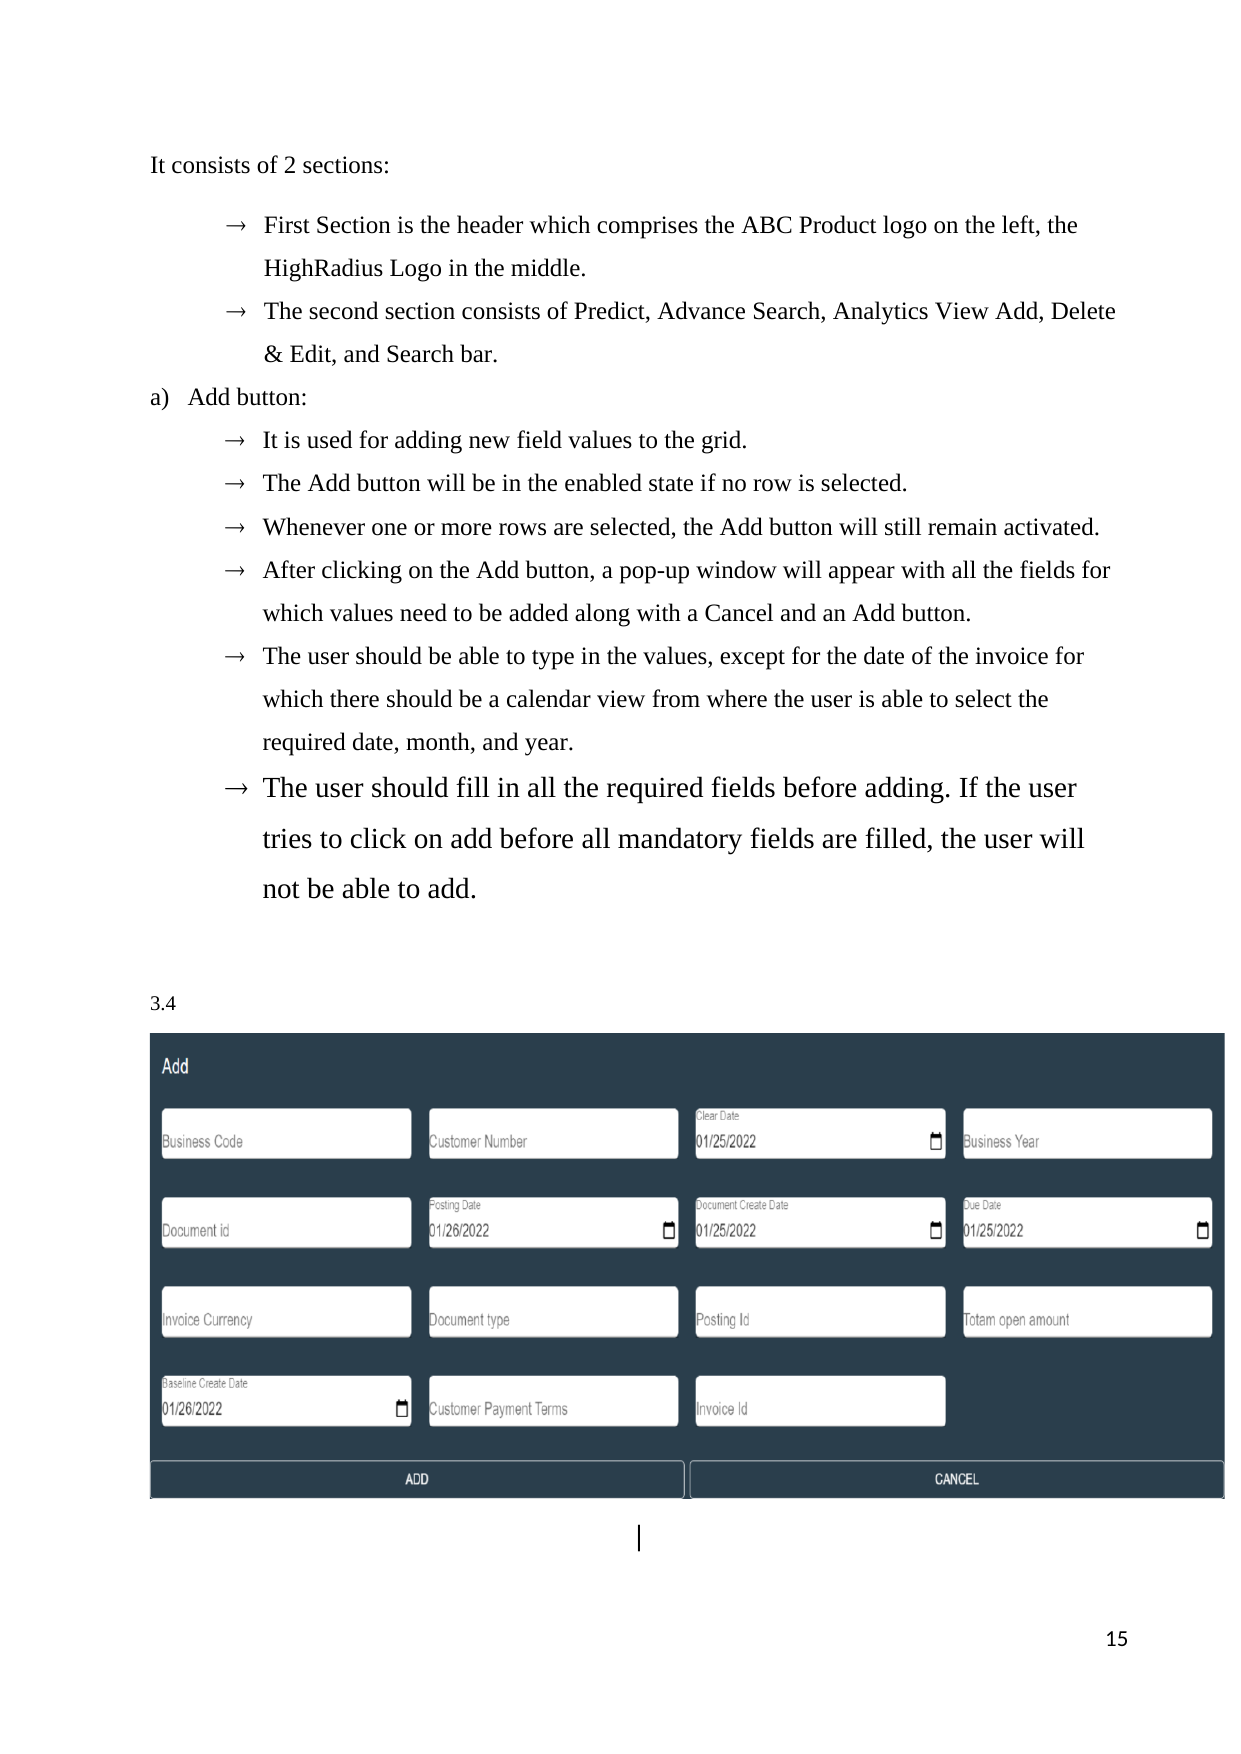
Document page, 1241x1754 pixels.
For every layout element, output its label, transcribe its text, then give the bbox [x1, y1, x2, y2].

list The user should be able to type in the values, except for the date of the invoice for which there should be a calendar view from where the user is able to select the required date, month, and year. [225, 641, 1128, 756]
list The Add button will be in the enabled state if no row is selected. [225, 468, 1128, 497]
list After clicking on the Add button, a pop-up window will appear with all the fields for which values need to be added along with a Cancel and an Add button. [225, 555, 1128, 627]
list First Section is the header which comprises the ABC Product logo on the left, the HighRadius Logo in the middle. [226, 210, 1128, 282]
list The user should fill in all the required fields before adding. If the user tries to click on add before all mandatory fields are filled, the user will not be able to add. [225, 770, 1128, 905]
list Add button: [150, 382, 1128, 411]
list The second section consists of Predict, Advance Search, Analytics View Add, Delete & Edit, and Search bar. [226, 296, 1128, 368]
text It consists of 2 sections: [150, 150, 1128, 179]
list It is used for adding new field values to the grid. [225, 425, 1128, 454]
picture [149, 1033, 1225, 1499]
list Whenever one or more rows are selected, the Add button will still remain activated. [225, 512, 1128, 540]
text 3.4 [150, 991, 1128, 1015]
text | [150, 1518, 1128, 1551]
